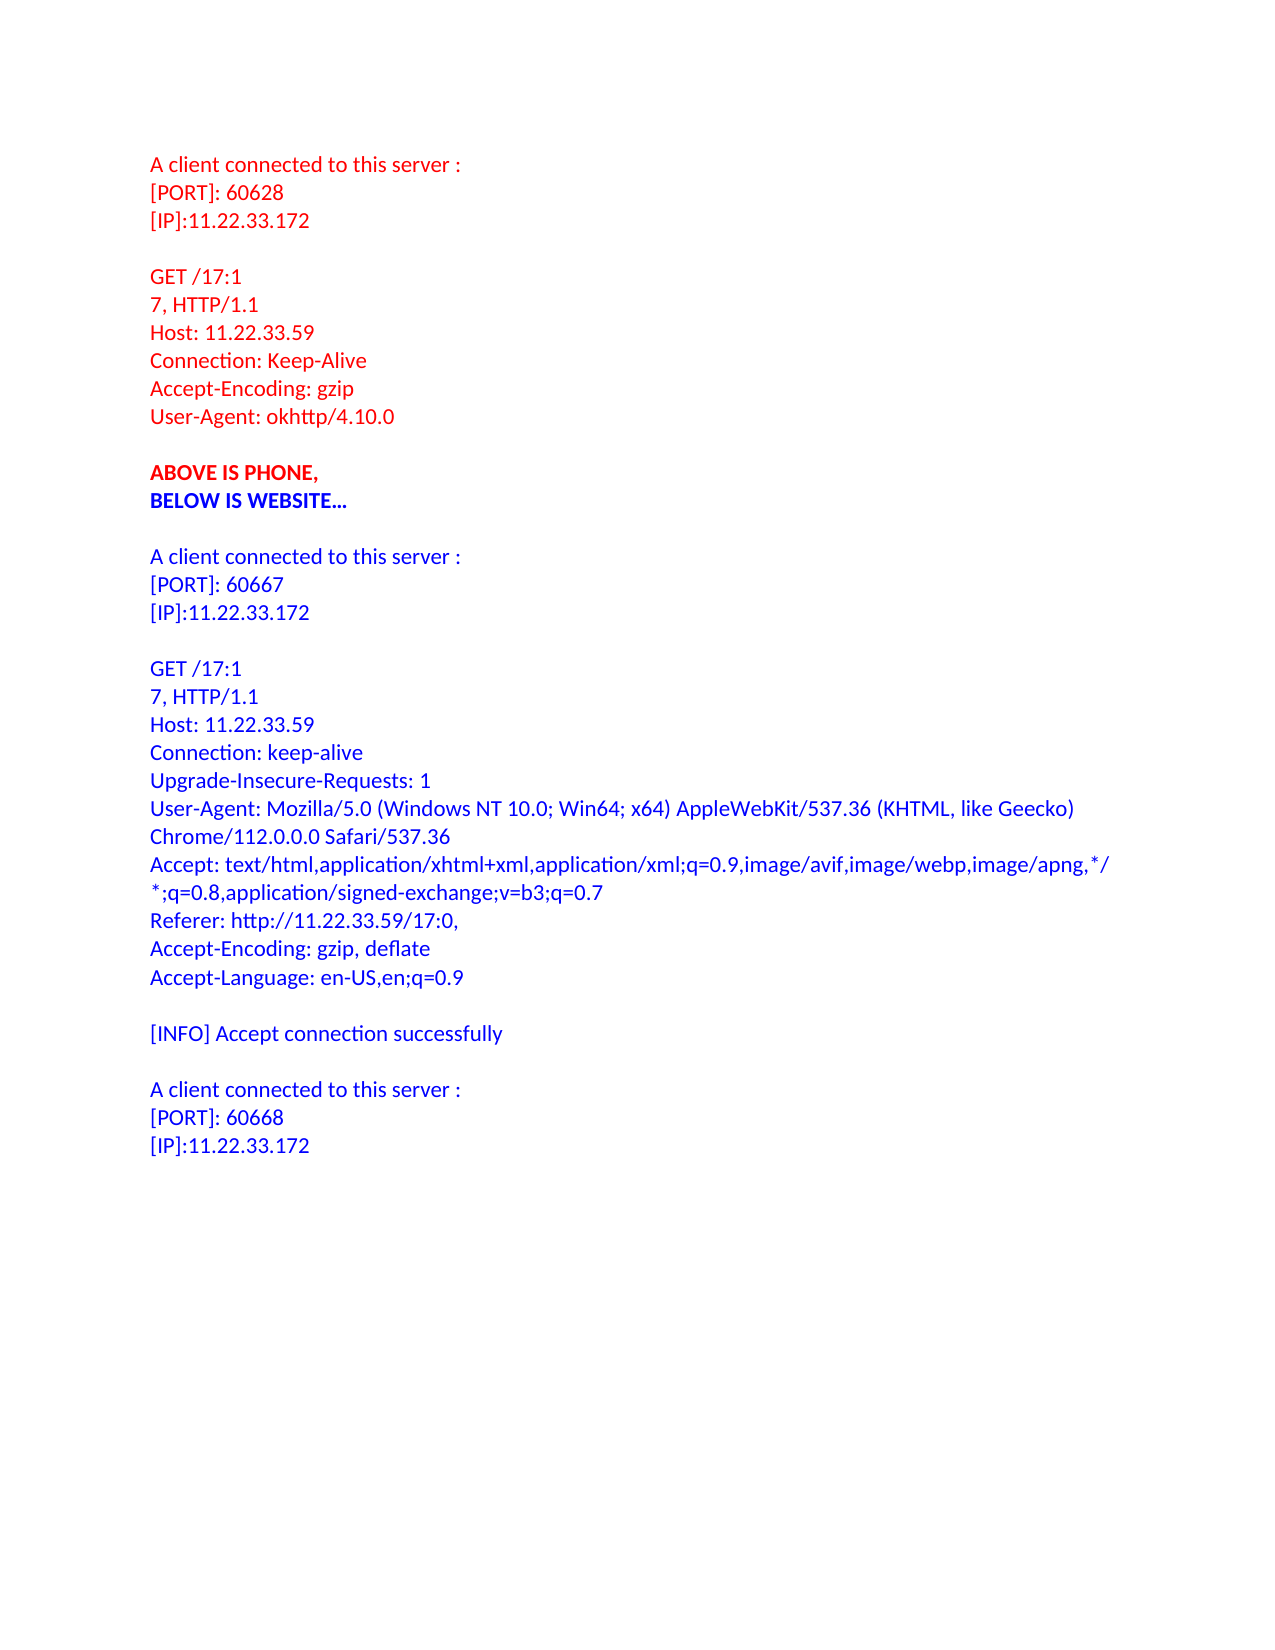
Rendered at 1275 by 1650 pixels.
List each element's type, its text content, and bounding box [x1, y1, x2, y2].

text Accept: text/html,application/xhtml+xml,application/xml;q=0.9,image/avif,image/webp,image/apng,*/*;q=0.8,application/signed-exchange;v=b3;q=0.7 [150, 851, 1125, 907]
text A client connected to this server : [150, 1047, 1125, 1103]
text [INFO] Accept connection successfully [150, 991, 1125, 1047]
text [PORT]: 60667 [150, 570, 1125, 598]
text Connection: keep-alive [150, 738, 1125, 766]
text User-Agent: okhttp/4.10.0 [150, 402, 1125, 430]
text 7, HTTP/1.1 [150, 290, 1125, 318]
text ABOVE IS PHONE, [150, 458, 1125, 486]
text BELOW IS WEBSITE… [150, 486, 1125, 514]
text [IP]:11.22.33.172 [150, 598, 1125, 626]
text Accept-Encoding: gzip, deflate [150, 934, 1125, 963]
text Referer: http://11.22.33.59/17:0, [150, 907, 1125, 934]
text A client connected to this server : [150, 542, 1125, 570]
text [PORT]: 60668 [150, 1103, 1125, 1131]
text Accept-Language: en-US,en;q=0.9 [150, 963, 1125, 991]
text Upgrade-Insecure-Requests: 1 [150, 766, 1125, 794]
text User-Agent: Mozilla/5.0 (Windows NT 10.0; Win64; x64) AppleWebKit/537.36 (KHTML, like Geecko) Chrome/112.0.0.0 Safari/537.36 [150, 794, 1125, 851]
text [IP]:11.22.33.172 [150, 206, 1125, 234]
text Host: 11.22.33.59 [150, 710, 1125, 738]
text Connection: Keep-Alive [150, 346, 1125, 374]
text Host: 11.22.33.59 [150, 318, 1125, 346]
text Accept-Encoding: gzip [150, 374, 1125, 402]
text [IP]:11.22.33.172 [150, 1131, 1125, 1159]
text A client connected to this server : [150, 150, 1125, 178]
text GET /17:1 [150, 234, 1125, 290]
text 7, HTTP/1.1 [150, 682, 1125, 710]
text [PORT]: 60628 [150, 178, 1125, 206]
text GET /17:1 [150, 626, 1125, 682]
